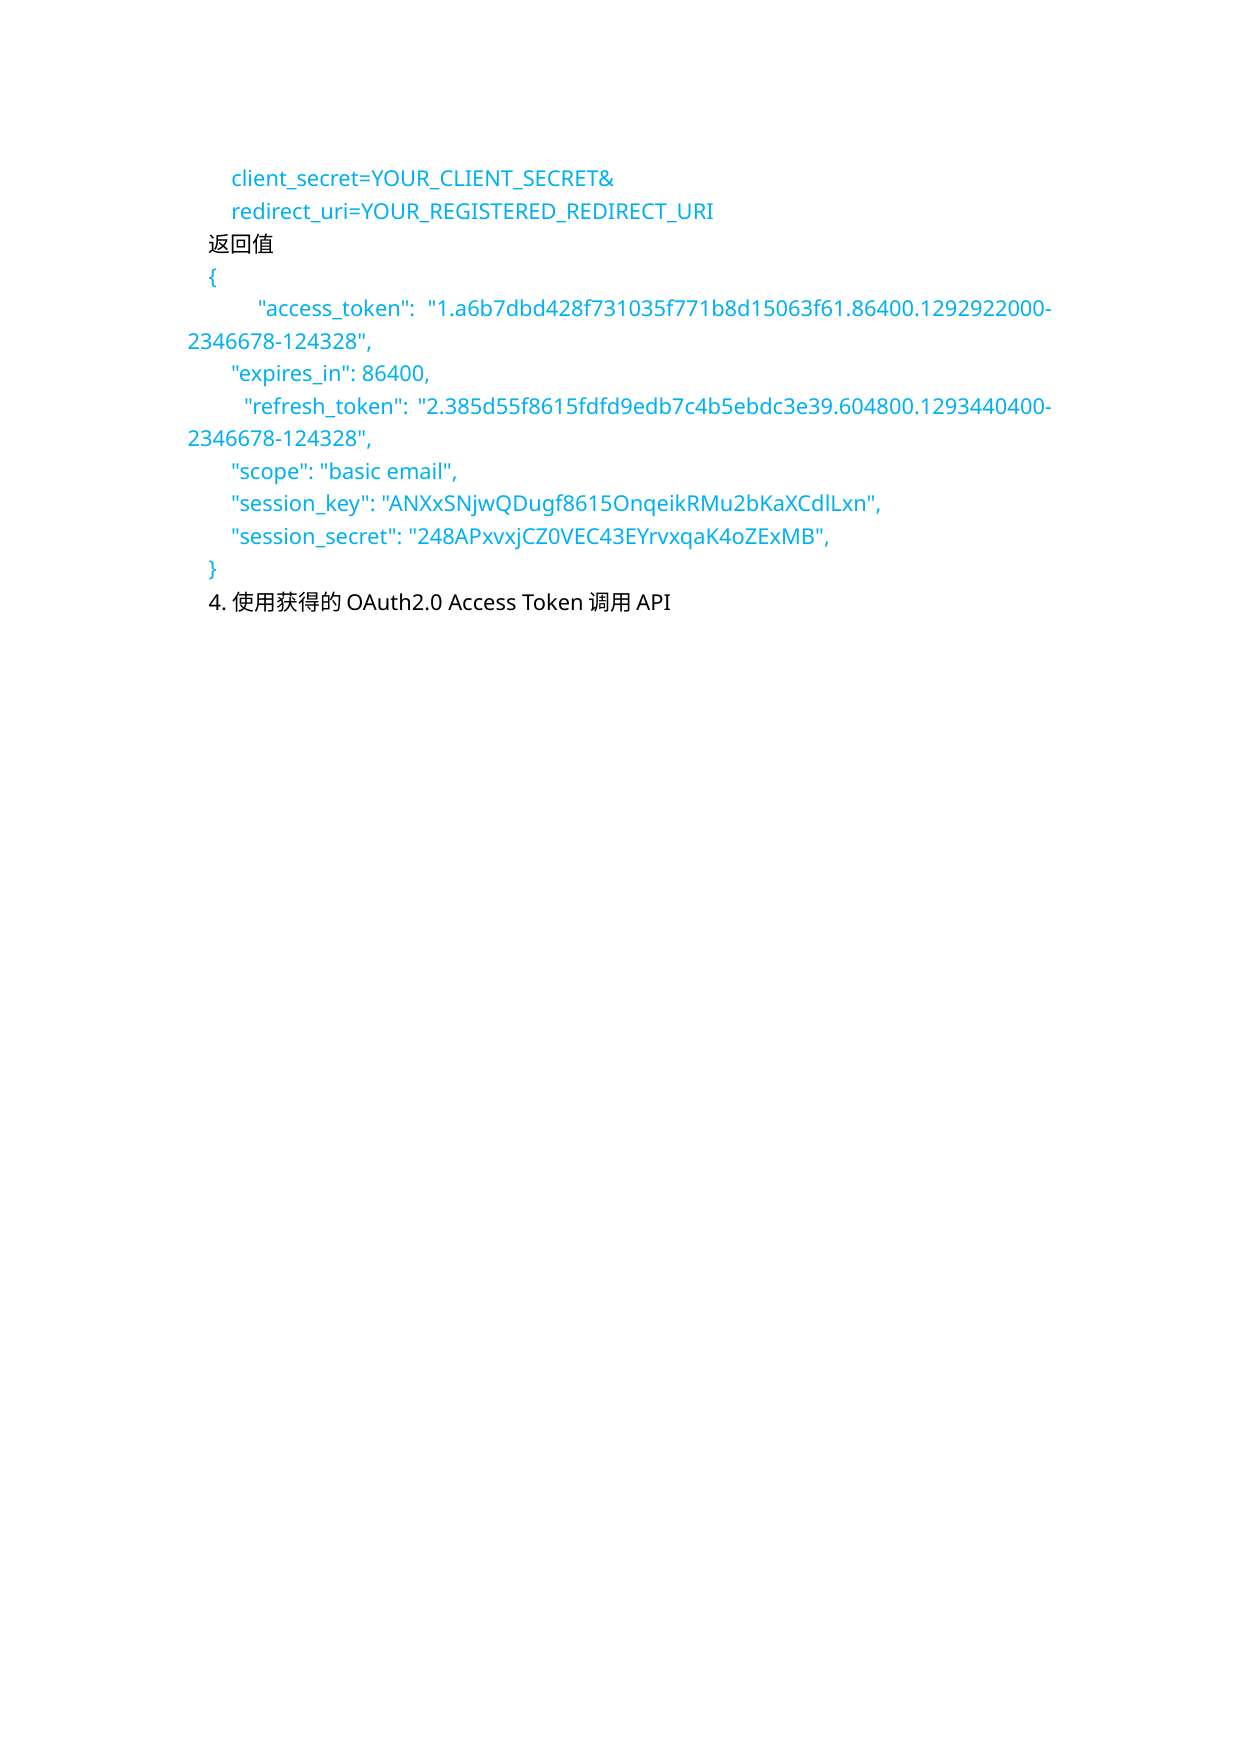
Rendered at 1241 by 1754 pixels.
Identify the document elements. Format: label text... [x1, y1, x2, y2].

text "access_token": "1.a6b7dbd428f731035f771b8d15063f61.86400.1292922000-2346678-124328", [187, 292, 1053, 357]
text } [187, 552, 1053, 584]
text client_secret=YOUR_CLIENT_SECRET& [187, 162, 1053, 194]
text "session_key": "ANXxSNjwQDugf8615OnqeikRMu2bKaXCdlLxn", [187, 487, 1053, 519]
text 4. 使用获得的OAuth2.0 Access Token调用API [187, 584, 1053, 617]
text 返回值 [187, 227, 1053, 259]
text redirect_uri=YOUR_REGISTERED_REDIRECT_URI [187, 194, 1053, 227]
text "refresh_token": "2.385d55f8615fdfd9edb7c4b5ebdc3e39.604800.1293440400-2346678-124328", [187, 389, 1053, 454]
text { [187, 259, 1053, 292]
text "expires_in": 86400, [187, 357, 1053, 389]
text "session_secret": "248APxvxjCZ0VEC43EYrvxqaK4oZExMB", [187, 519, 1053, 552]
text "scope": "basic email", [187, 454, 1053, 487]
